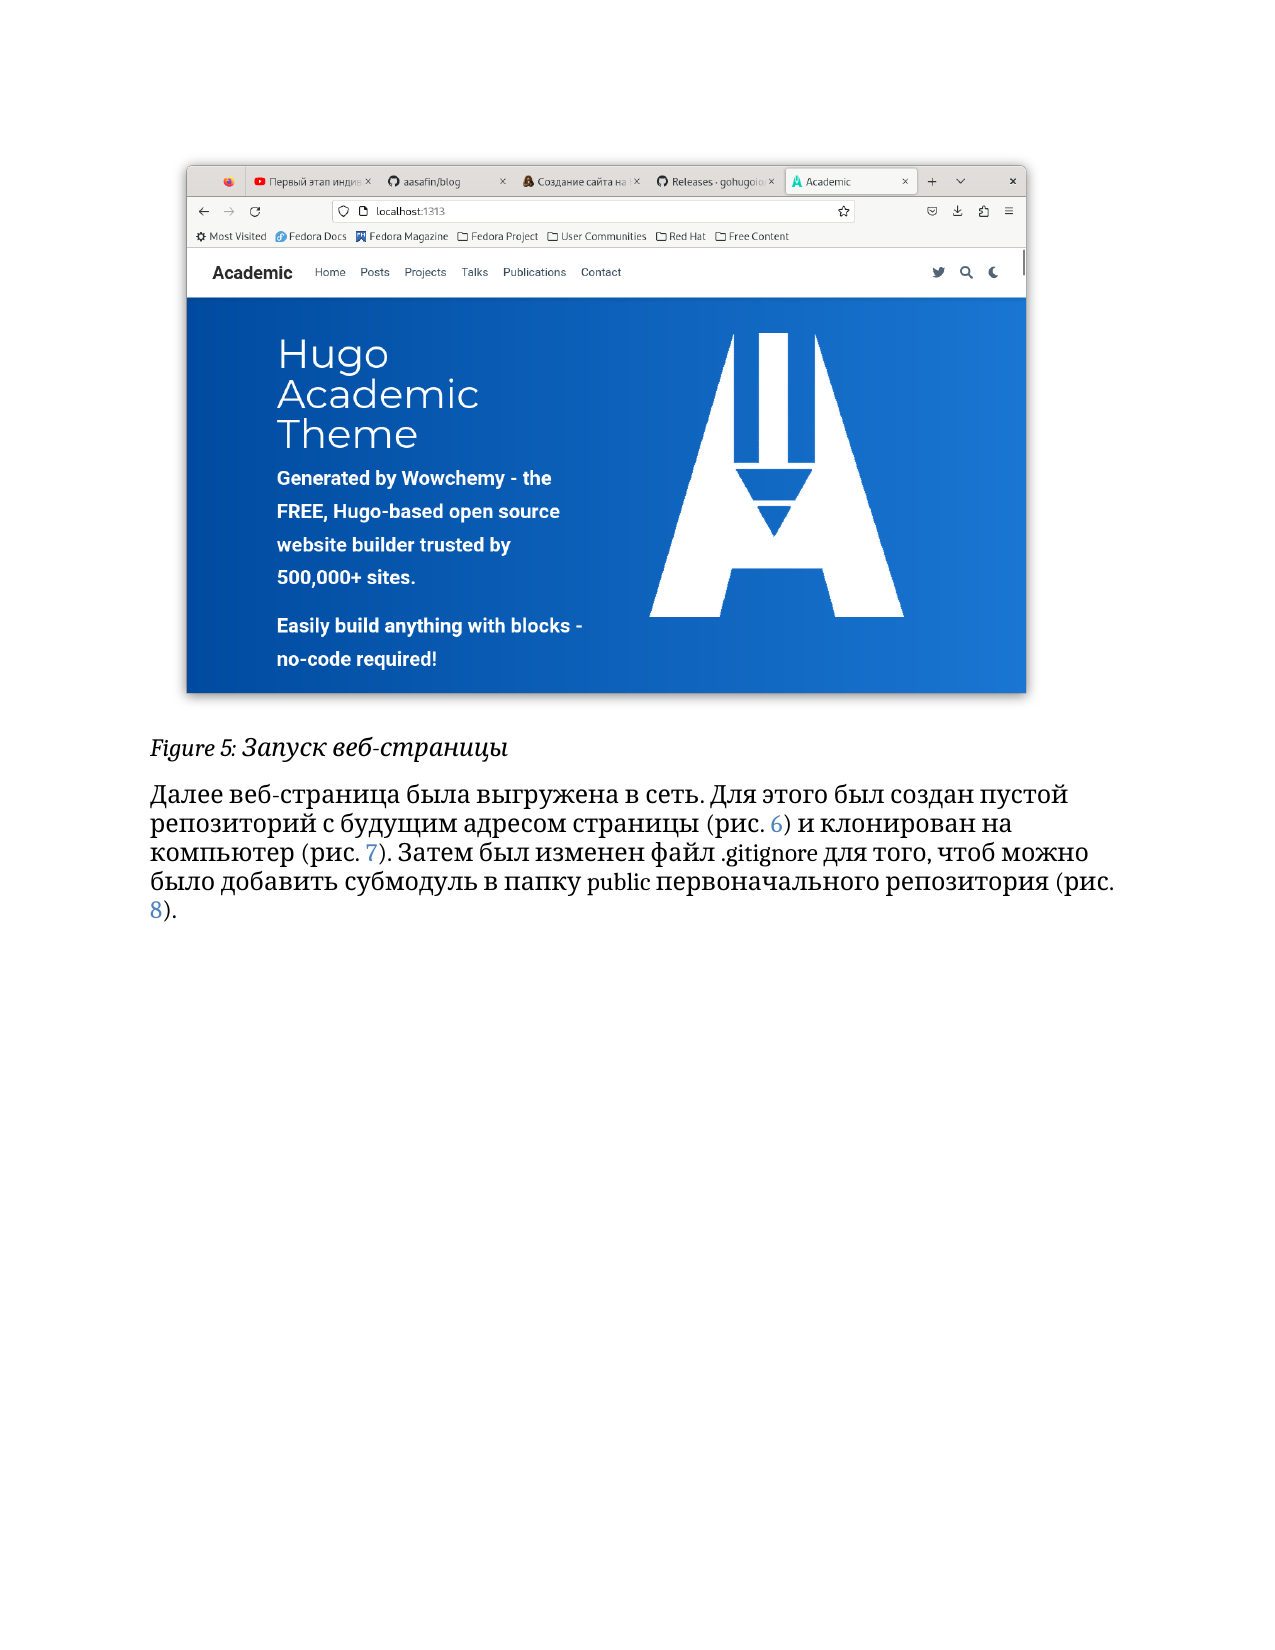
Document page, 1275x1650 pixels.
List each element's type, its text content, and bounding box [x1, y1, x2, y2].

text Figure 5: Запуск веб-страницы [150, 734, 1125, 762]
text Далее веб-страница была выгружена в сеть. Для этого был создан пустой репозиторий с будущим адресом страницы (рис. 6) и клонирован на компьютер (рис. 7). Затем был изменен файл .gitignore для того, чтоб можно было добавить субмодуль в папку public первоначального репозитория (рис. 8). [150, 781, 1125, 925]
picture [168, 150, 1044, 713]
